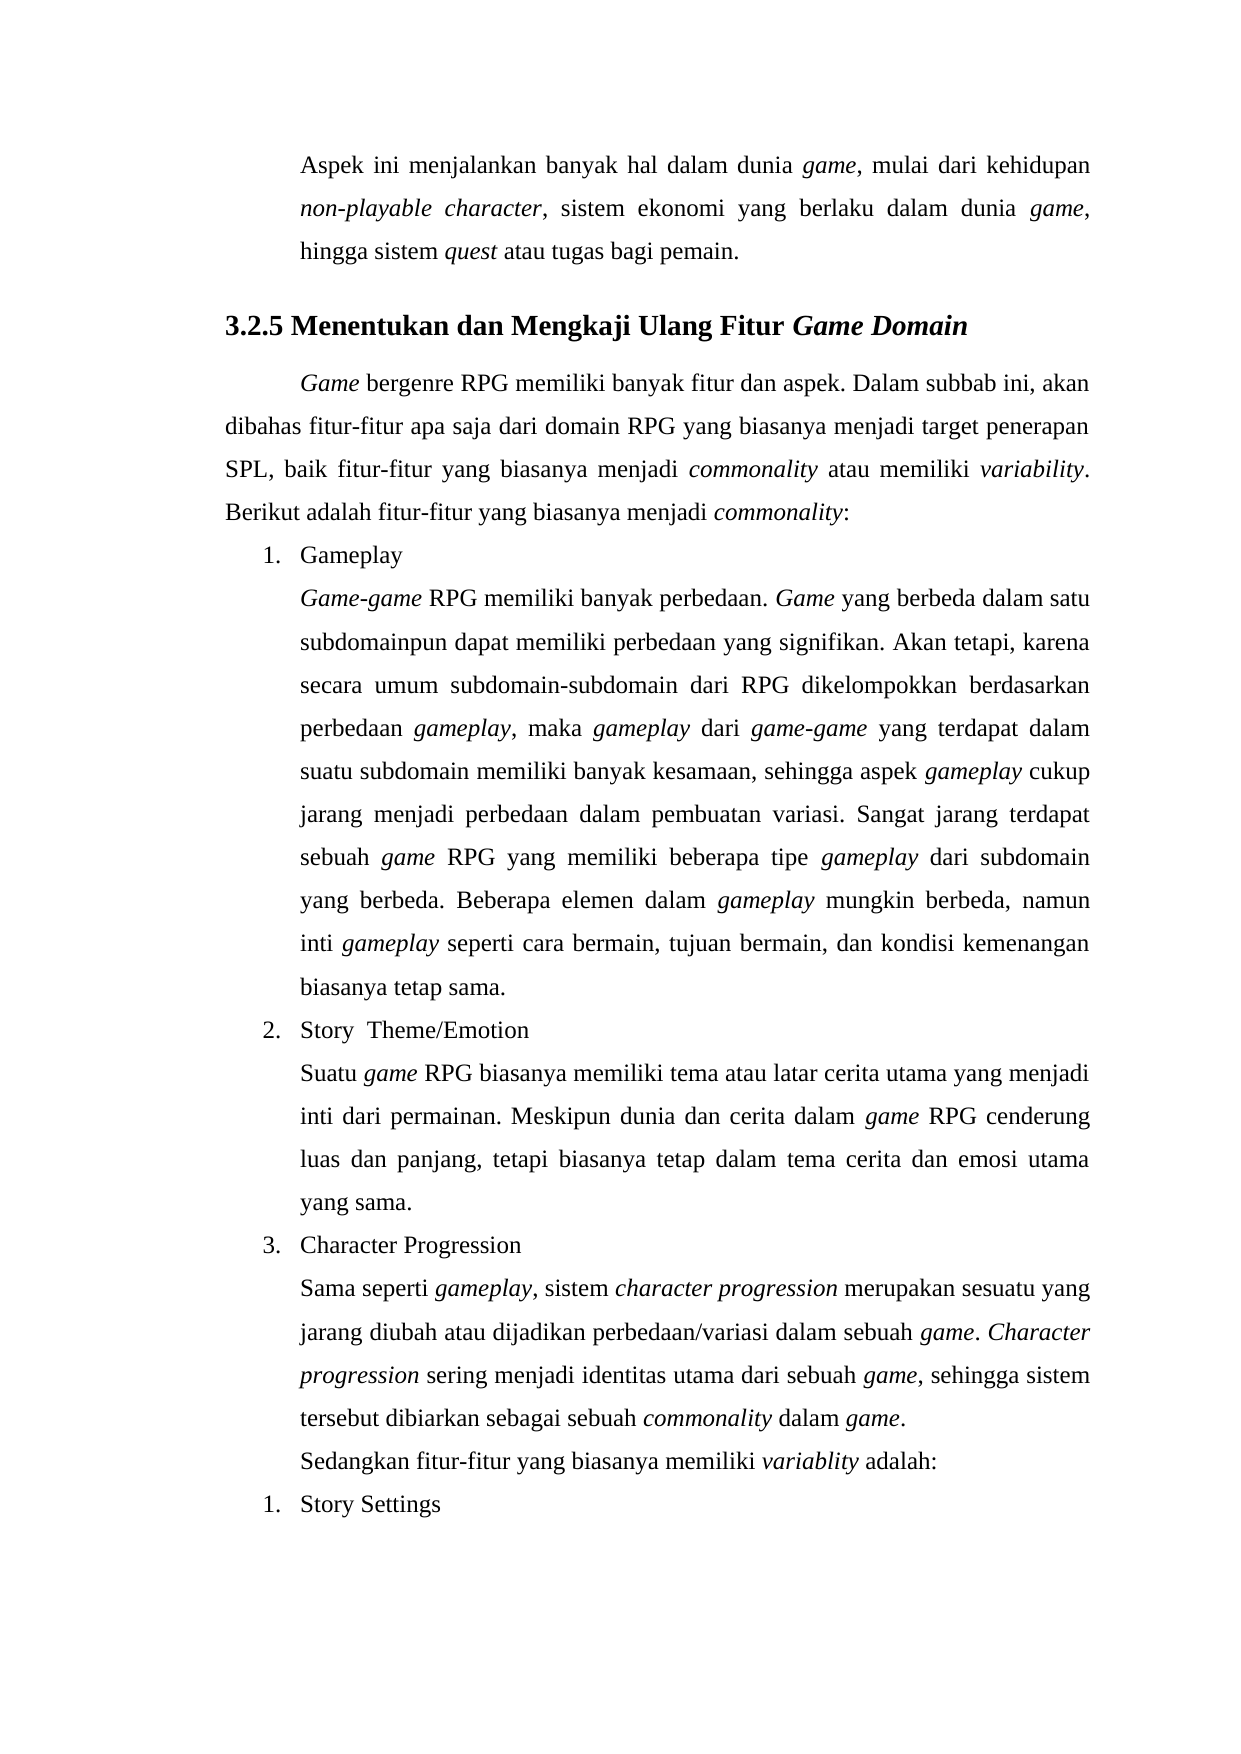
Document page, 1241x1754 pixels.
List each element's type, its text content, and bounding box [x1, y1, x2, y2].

list Character Progression [262, 1230, 1090, 1259]
list Gameplay [262, 540, 1090, 569]
text 3.2.5 Menentukan dan Mengkaji Ulang Fitur Game Domain [225, 308, 1090, 342]
list Story Settings [262, 1489, 1090, 1518]
text Sedangkan fitur-fitur yang biasanya memiliki variablity adalah: [300, 1446, 1090, 1475]
text Game-game RPG memiliki banyak perbedaan. Game yang berbeda dalam satu subdomainpun dapat memiliki perbedaan yang signifikan. Akan tetapi, karena secara umum subdomain-subdomain dari RPG dikelompokkan berdasarkan perbedaan gameplay, maka gameplay dari game-game yang terdapat dalam suatu subdomain memiliki banyak kesamaan, sehingga aspek gameplay cukup jarang menjadi perbedaan dalam pembuatan variasi. Sangat jarang terdapat sebuah game RPG yang memiliki beberapa tipe gameplay dari subdomain yang berbeda. Beberapa elemen dalam gameplay mungkin berbeda, namun inti gameplay seperti cara bermain, tujuan bermain, dan kondisi kemenangan biasanya tetap sama. [300, 583, 1090, 1000]
text Game bergenre RPG memiliki banyak fitur dan aspek. Dalam subbab ini, akan dibahas fitur-fitur apa saja dari domain RPG yang biasanya menjadi target penerapan SPL, baik fitur-fitur yang biasanya menjadi commonality atau memiliki variability. Berikut adalah fitur-fitur yang biasanya menjadi commonality: [225, 368, 1090, 526]
text Suatu game RPG biasanya memiliki tema atau latar cerita utama yang menjadi inti dari permainan. Meskipun dunia dan cerita dalam game RPG cenderung luas dan panjang, tetapi biasanya tetap dalam tema cerita dan emosi utama yang sama. [300, 1058, 1090, 1216]
text Sama seperti gameplay, sistem character progression merupakan sesuatu yang jarang diubah atau dijadikan perbedaan/variasi dalam sebuah game. Character progression sering menjadi identitas utama dari sebuah game, sehingga sistem tersebut dibiarkan sebagai sebuah commonality dalam game. [300, 1273, 1090, 1432]
list Story Theme/Emotion [262, 1015, 1090, 1043]
text Aspek ini menjalankan banyak hal dalam dunia game, mulai dari kehidupan non-playable character, sistem ekonomi yang berlaku dalam dunia game, hingga sistem quest atau tugas bagi pemain. [300, 150, 1090, 265]
